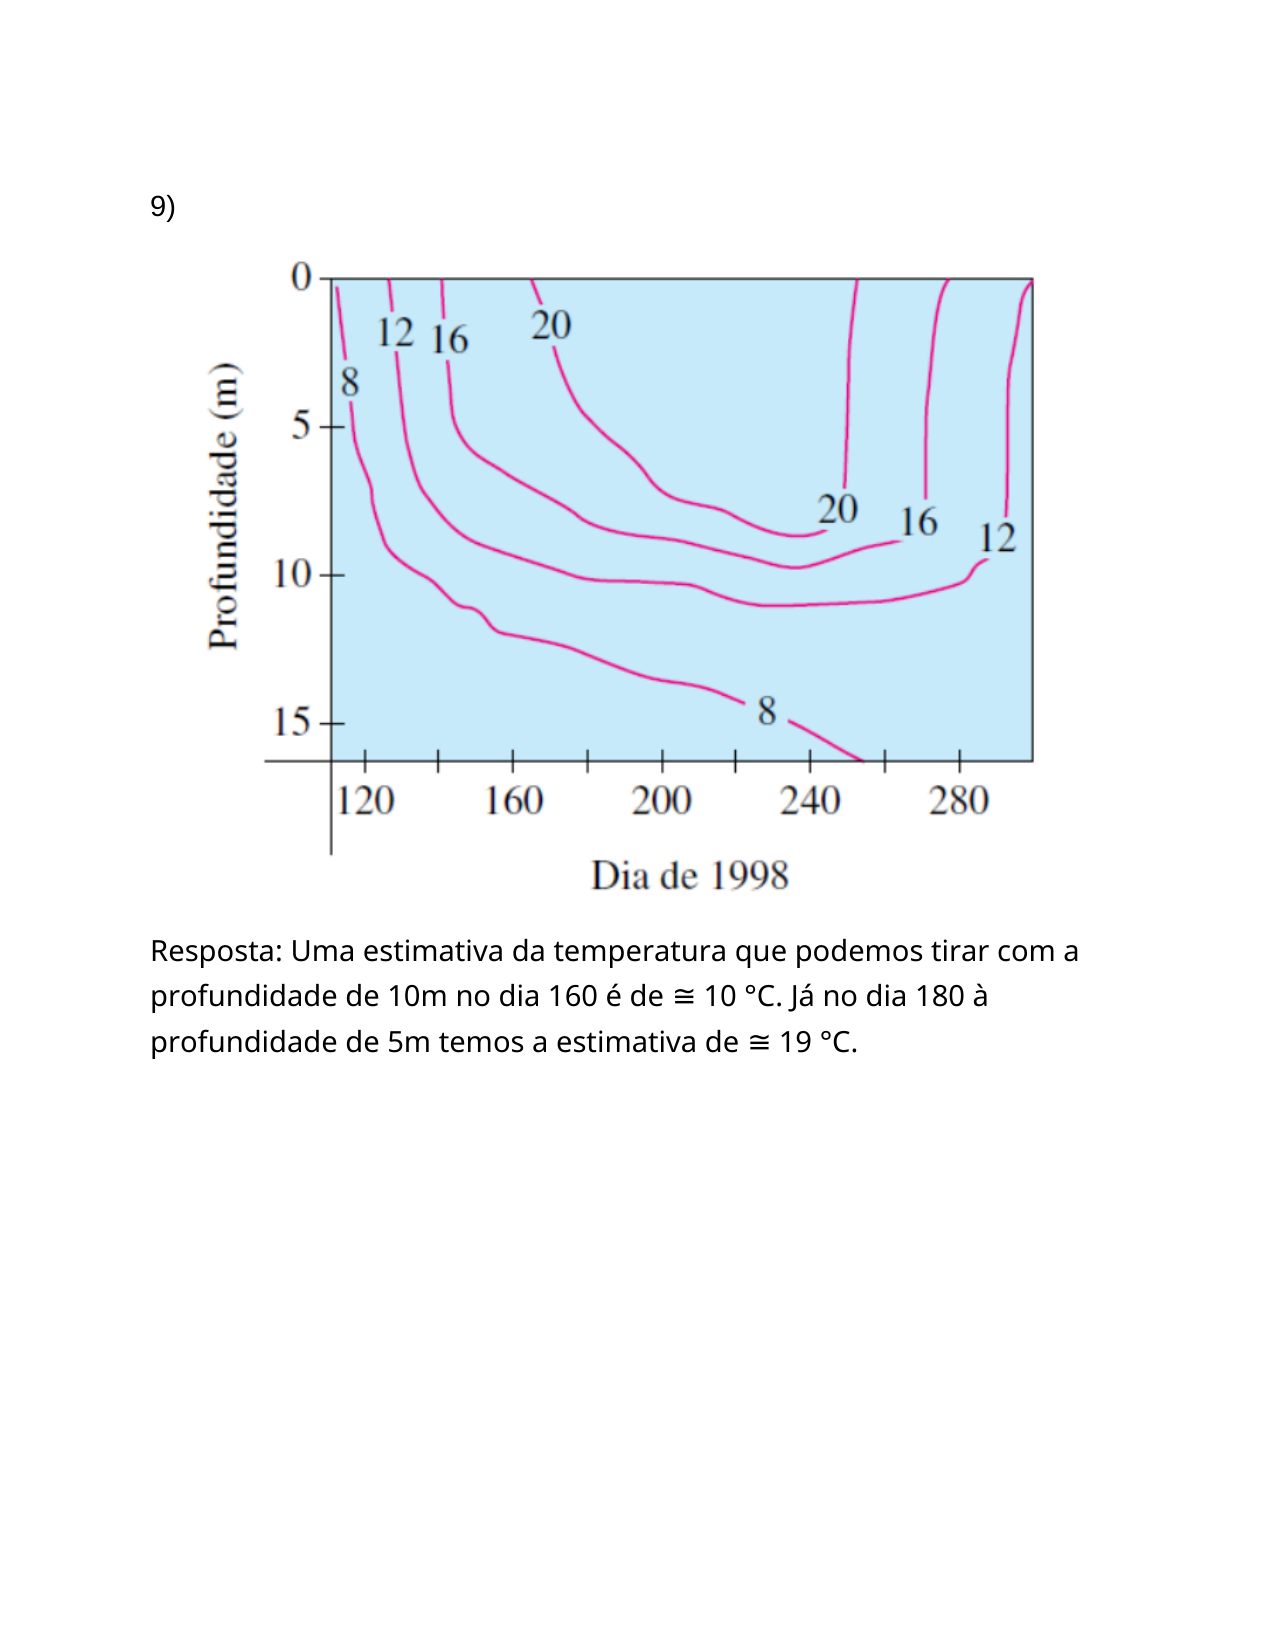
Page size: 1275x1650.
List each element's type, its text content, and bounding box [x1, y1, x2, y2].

picture [150, 226, 1125, 926]
text Resposta: Uma estimativa da temperatura que podemos tirar com a profundidade de 10m no dia 160 é de ≅ 10 °C. Já no dia 180 à profundidade de 5m temos a estimativa de ≅ 19 °C. [150, 930, 1125, 1061]
text 9) [150, 188, 1125, 226]
